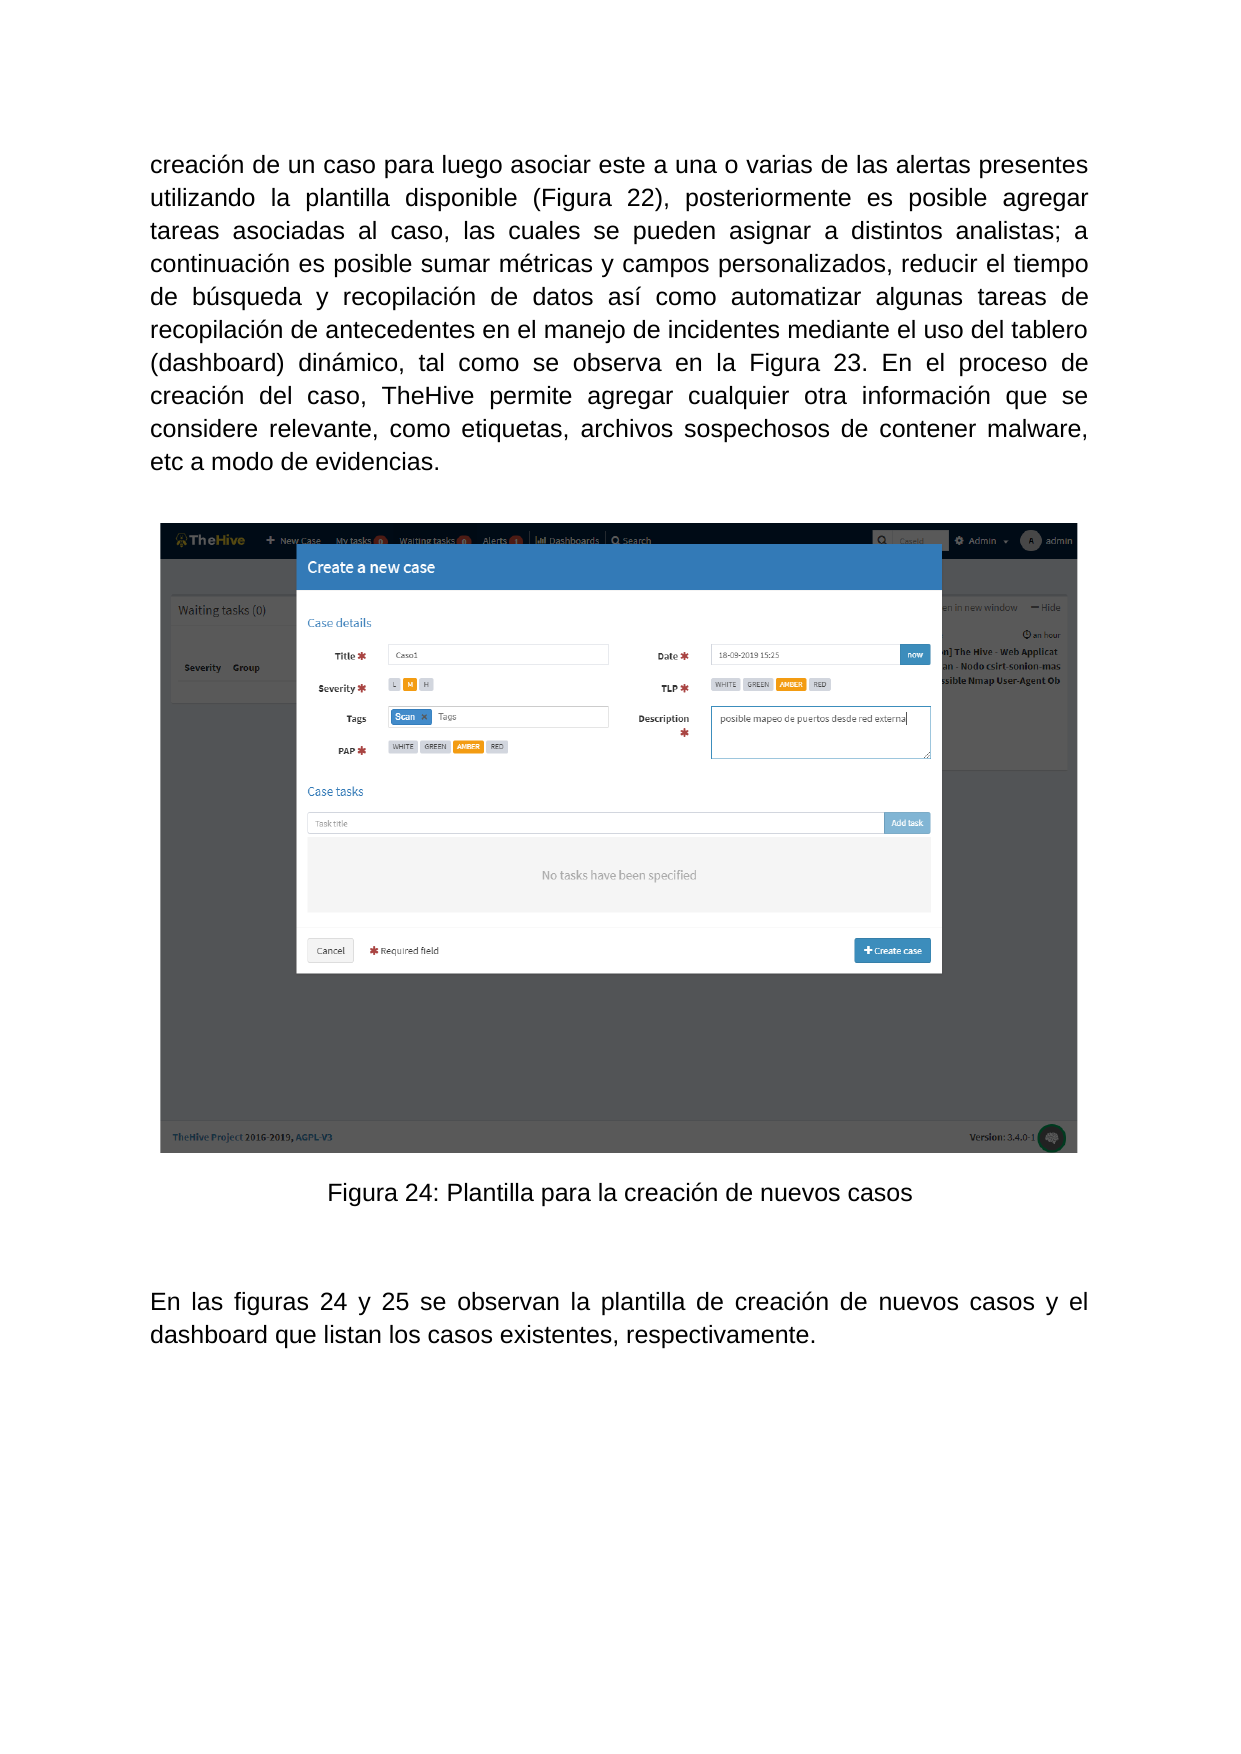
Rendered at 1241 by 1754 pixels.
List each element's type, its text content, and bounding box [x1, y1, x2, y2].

table_header [150, 513, 1091, 1167]
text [150, 150, 1090, 476]
text En las figuras 24 y 25 se observan la plantilla de creación de nuevos casos y el dashboard que listan los casos existentes, respectivamente. [150, 1287, 1090, 1348]
picture [160, 523, 1078, 1153]
table_cell Figura 24: Plantilla para la creación de nuevos casos [150, 1167, 1091, 1221]
